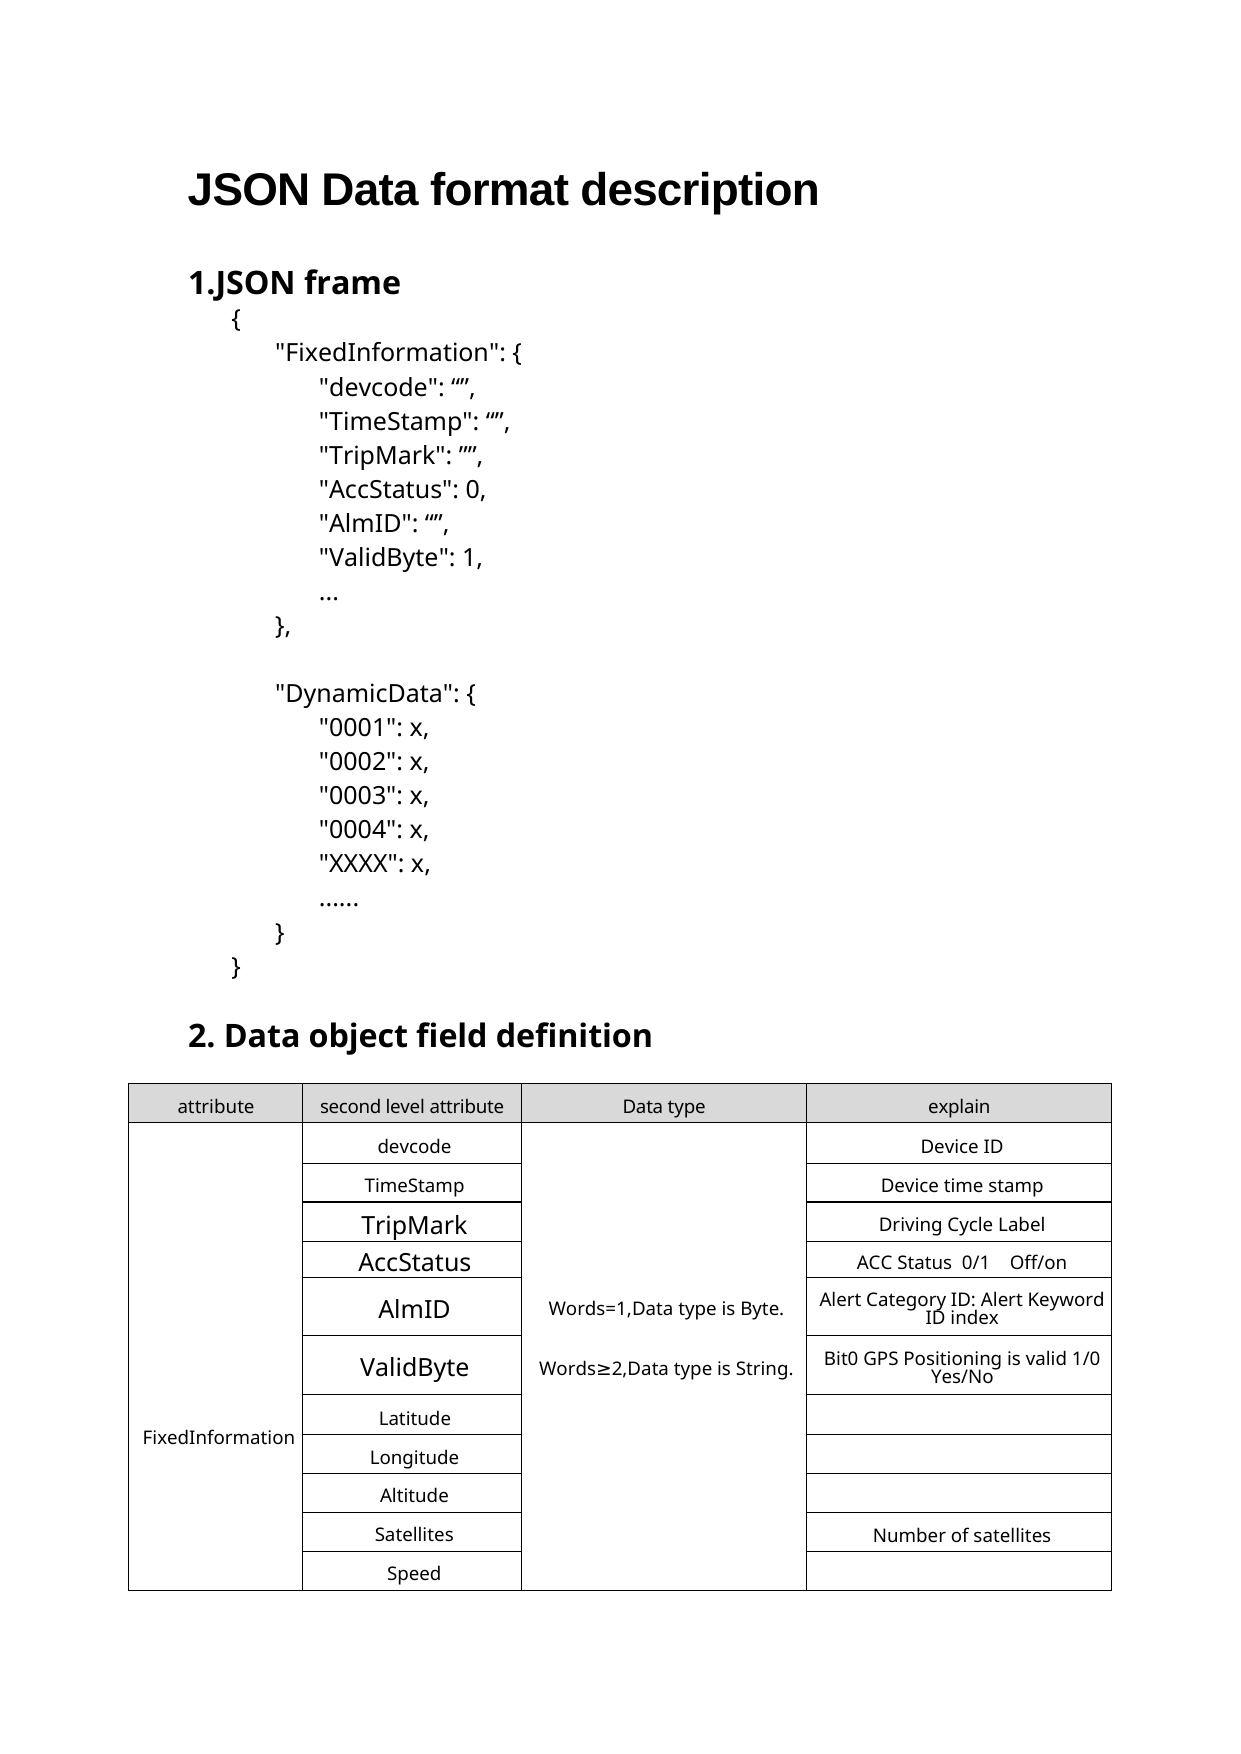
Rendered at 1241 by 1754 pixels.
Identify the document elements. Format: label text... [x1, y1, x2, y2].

table_cell [807, 1474, 1111, 1512]
text }, [231, 608, 1053, 642]
table_cell Device ID [807, 1123, 1111, 1162]
table_cell TripMark [303, 1203, 521, 1241]
table_cell ValidByte [303, 1336, 521, 1394]
text "TimeStamp": “”, [275, 403, 1053, 437]
table_cell [807, 1395, 1111, 1434]
text "AlmID": “”, [275, 505, 1053, 539]
text "DynamicData": { [231, 676, 1053, 710]
table_cell TimeStamp [303, 1164, 521, 1201]
table_cell Bit0 GPS Positioning is valid 1/0 Yes/No [807, 1336, 1111, 1394]
table_cell FixedInformation [129, 1123, 302, 1590]
table_cell Speed [303, 1552, 521, 1590]
text { [187, 301, 1053, 335]
table_cell Latitude [303, 1395, 521, 1434]
text "XXXX": x, [275, 846, 1053, 880]
table_cell Device time stamp [807, 1164, 1111, 1201]
text "0002": x, [275, 744, 1053, 778]
table_cell AccStatus [303, 1242, 521, 1277]
text } [231, 914, 1053, 948]
table_cell devcode [303, 1123, 521, 1162]
table_cell Longitude [303, 1435, 521, 1473]
table_cell AlmID [303, 1278, 521, 1335]
text 2. Data object field definition [188, 1021, 1053, 1054]
text "ValidByte": 1, [275, 539, 1053, 573]
table_cell Number of satellites [807, 1513, 1111, 1551]
text "0004": x, [275, 812, 1053, 846]
text "FixedInformation": { [231, 335, 1053, 369]
table_cell [807, 1552, 1111, 1590]
text "0001": x, [275, 710, 1053, 744]
table_cell Altitude [303, 1474, 521, 1512]
text 1.JSON frame [188, 268, 1053, 301]
text "AccStatus": 0, [275, 471, 1053, 505]
text JSON Data format description [187, 162, 1053, 215]
table_header second level attribute [303, 1084, 521, 1122]
table_header attribute [129, 1084, 302, 1122]
table_cell Alert Category ID: Alert Keyword ID index [807, 1278, 1111, 1335]
table_cell Words=1,Data type is Byte. Words≥2,Data type is String. [522, 1123, 806, 1590]
text "devcode": “”, [275, 369, 1053, 403]
table_header Data type [522, 1084, 806, 1122]
table_cell ACC Status 0/1 Off/on [807, 1242, 1111, 1277]
table_cell [807, 1435, 1111, 1473]
table_cell Satellites [303, 1513, 521, 1551]
table_cell Driving Cycle Label [807, 1203, 1111, 1241]
text } [187, 948, 1053, 982]
text ... [275, 573, 1053, 608]
text "0003": x, [275, 778, 1053, 812]
table_header explain [807, 1084, 1111, 1122]
text "TripMark": ””, [275, 437, 1053, 471]
text ...... [275, 880, 1053, 914]
